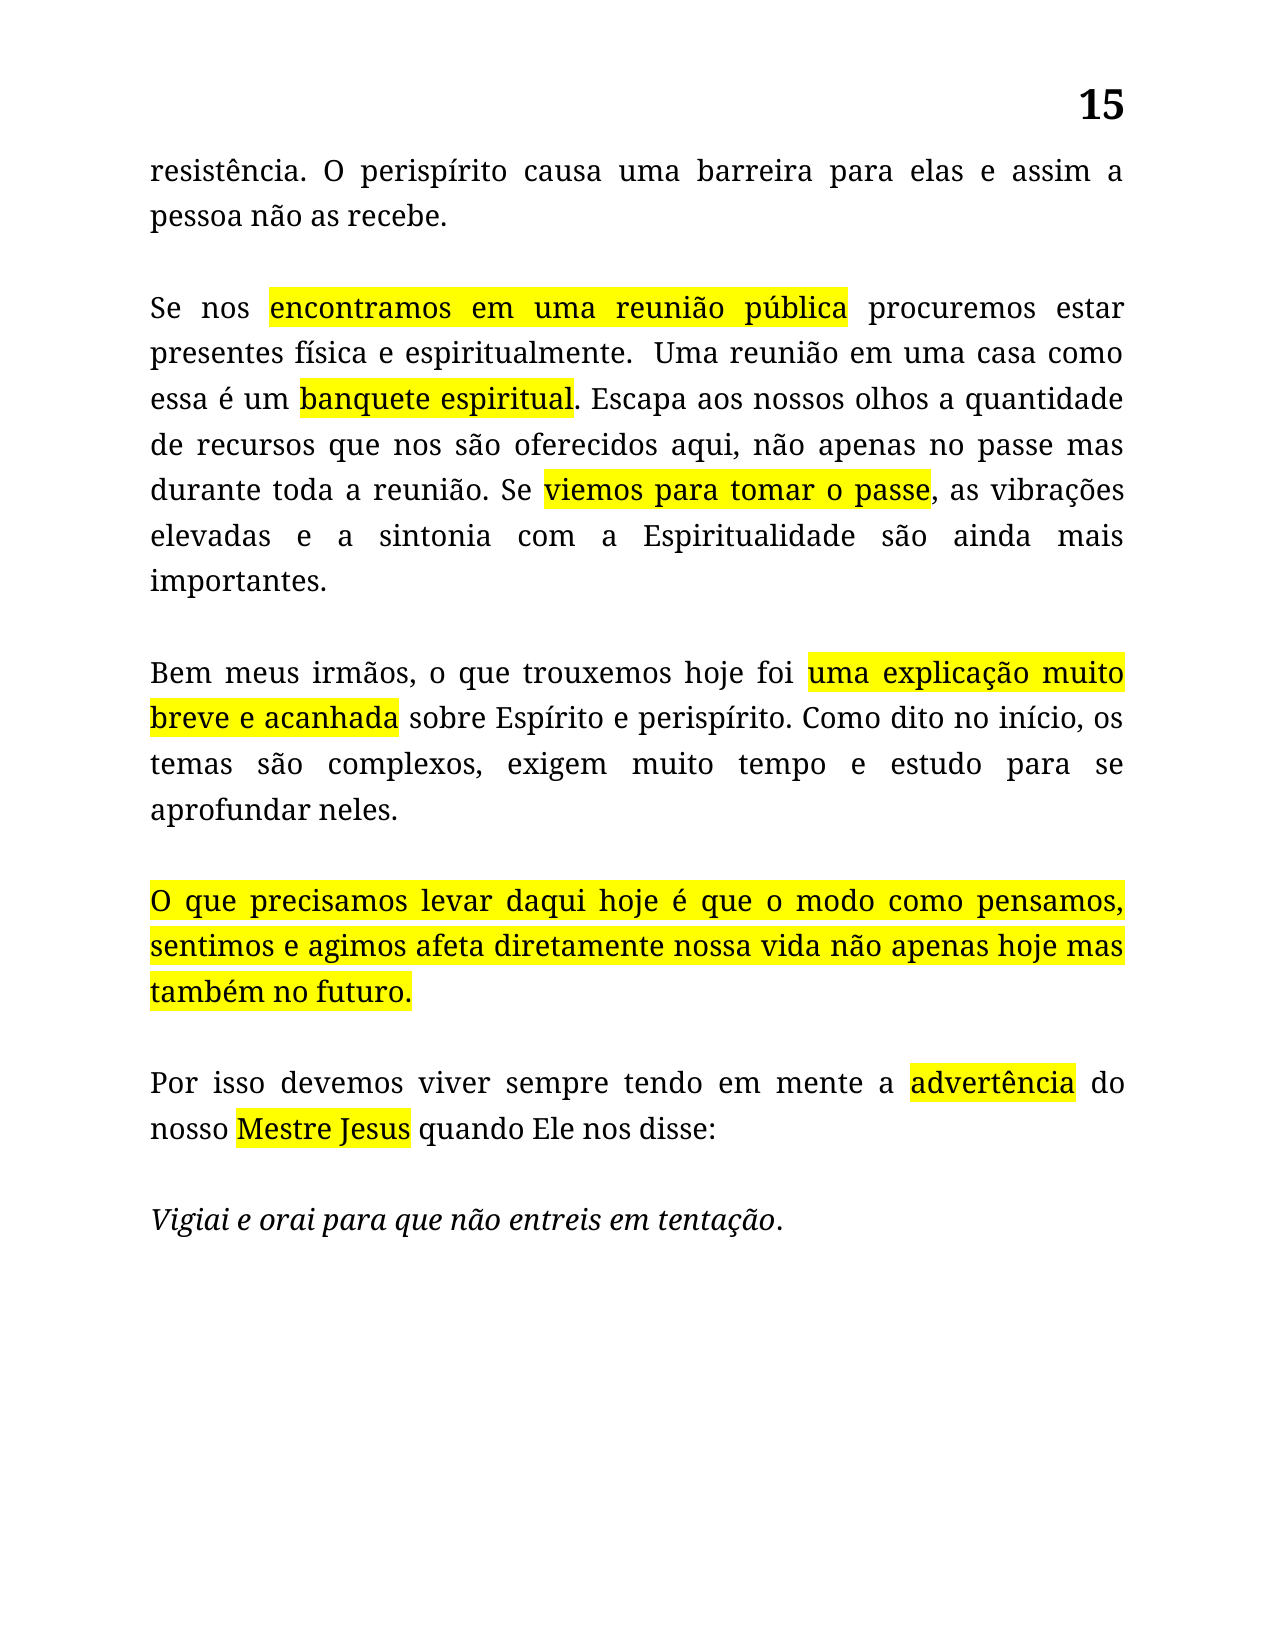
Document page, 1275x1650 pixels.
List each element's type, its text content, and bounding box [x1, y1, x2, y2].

text Bem meus irmãos, o que trouxemos hoje foi uma explicação muito breve e acanhada sobre Espírito e perispírito. Como dito no início, os temas são complexos, exigem muito tempo e estudo para se aprofundar neles. [150, 652, 1125, 828]
text O que precisamos levar daqui hoje é que o modo como pensamos, sentimos e agimos afeta diretamente nossa vida não apenas hoje mas também no futuro. [150, 965, 1125, 1011]
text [150, 150, 1125, 235]
text Vigiai e orai para que não entreis em tentação. [150, 1199, 1125, 1239]
text Se nos encontramos em uma reunião pública procuremos estar presentes física e espiritualmente. Uma reunião em uma casa como essa é um banquete espiritual. Escapa aos nossos olhos a quantidade de recursos que nos são oferecidos aqui, não apenas no passe mas durante toda a reunião. Se viemos para tomar o passe, as vibrações elevadas e a sintonia com a Espiritualidade são ainda mais importantes. [150, 287, 1125, 600]
text Por isso devemos viver sempre tendo em mente a advertência do nosso Mestre Jesus quando Ele nos disse: [150, 1062, 1125, 1148]
